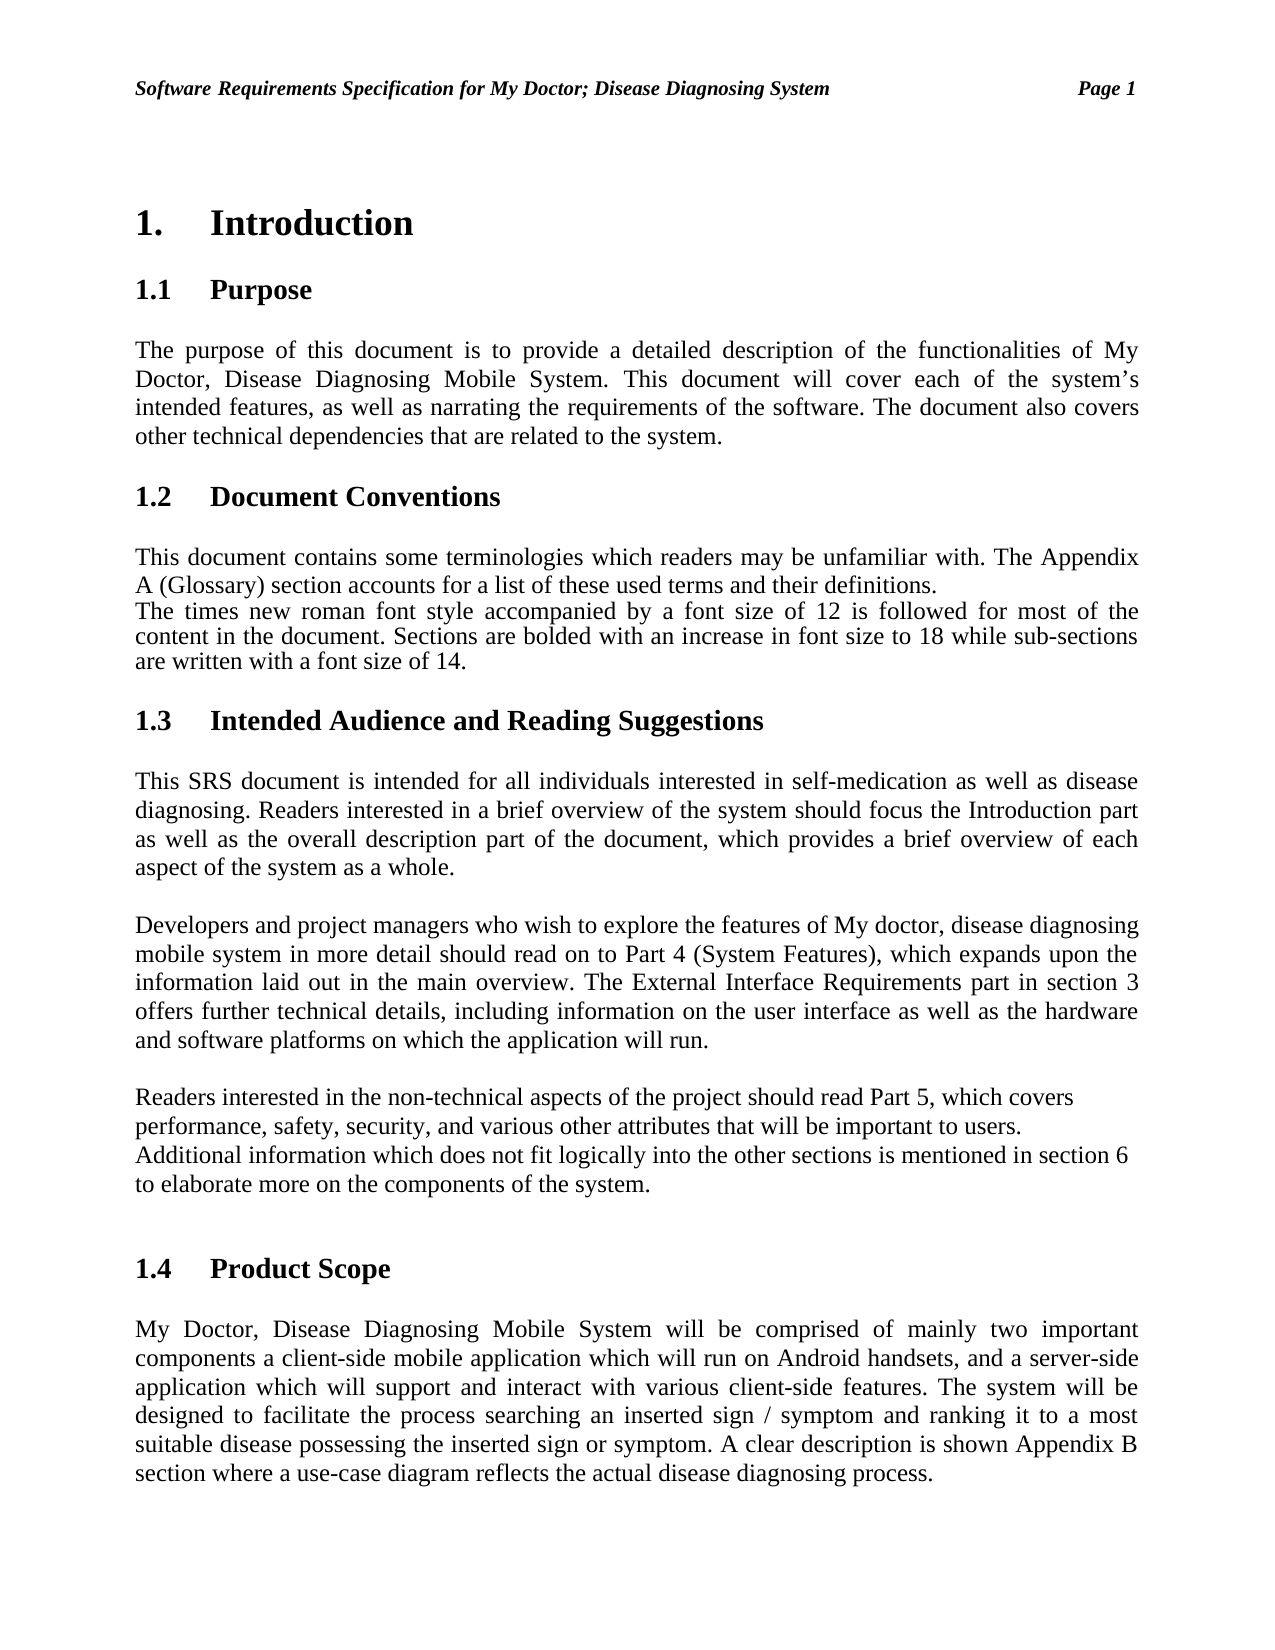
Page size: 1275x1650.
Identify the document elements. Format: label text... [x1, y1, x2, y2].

subtitle Product Scope [135, 1252, 1140, 1285]
text Additional information which does not fit logically into the other sections is mentioned in section 6 to elaborate more on the components of the system. [135, 1140, 1140, 1197]
text My Doctor, Disease Diagnosing Mobile System will be comprised of mainly two important components a client-side mobile application which will run on Android handsets, and a server-side application which will support and interact with various client-side features. The system will be designed to facilitate the process searching an inserted sign / symptom and ranking it to a most suitable disease possessing the inserted sign or symptom. A clear description is shown Appendix B section where a use-case diagram reflects the actual disease diagnosing process. [135, 1314, 1140, 1487]
subtitle Intended Audience and Reading Suggestions [135, 703, 1140, 737]
subtitle Introduction [135, 200, 1140, 243]
text Developers and project managers who wish to explore the features of My doctor, disease diagnosing mobile system in more detail should read on to Part 4 (System Features), which expands upon the information laid out in the main overview. The External Interface Requirements part in section 3 offers further technical details, including information on the user interface as well as the hardware and software platforms on which the application will run. [135, 910, 1140, 1054]
subtitle Purpose [135, 272, 1140, 306]
text The purpose of this document is to provide a detailed description of the functionalities of My Doctor, Disease Diagnosing Mobile System. This document will cover each of the system’s intended features, as well as narrating the requirements of the software. The document also covers other technical dependencies that are related to the system. [135, 335, 1140, 450]
text This SRS document is intended for all individuals interested in self-medication as well as disease diagnosing. Readers interested in a brief overview of the system should focus the Introduction part as well as the overall description part of the document, which provides a brief overview of each aspect of the system as a whole. [135, 766, 1140, 881]
subtitle Document Conventions [135, 479, 1140, 513]
text This document contains some terminologies which readers may be unfamiliar with. The Appendix A (Glossary) section accounts for a list of these used terms and their definitions. [135, 542, 1140, 599]
text Readers interested in the non-technical aspects of the project should read Part 5, which covers performance, safety, security, and various other attributes that will be important to users. [135, 1082, 1140, 1140]
text The times new roman font style accompanied by a font size of 12 is followed for most of the content in the document. Sections are bolded with an increase in font size to 18 while sub-sections are written with a font size of 14. [135, 599, 1140, 674]
